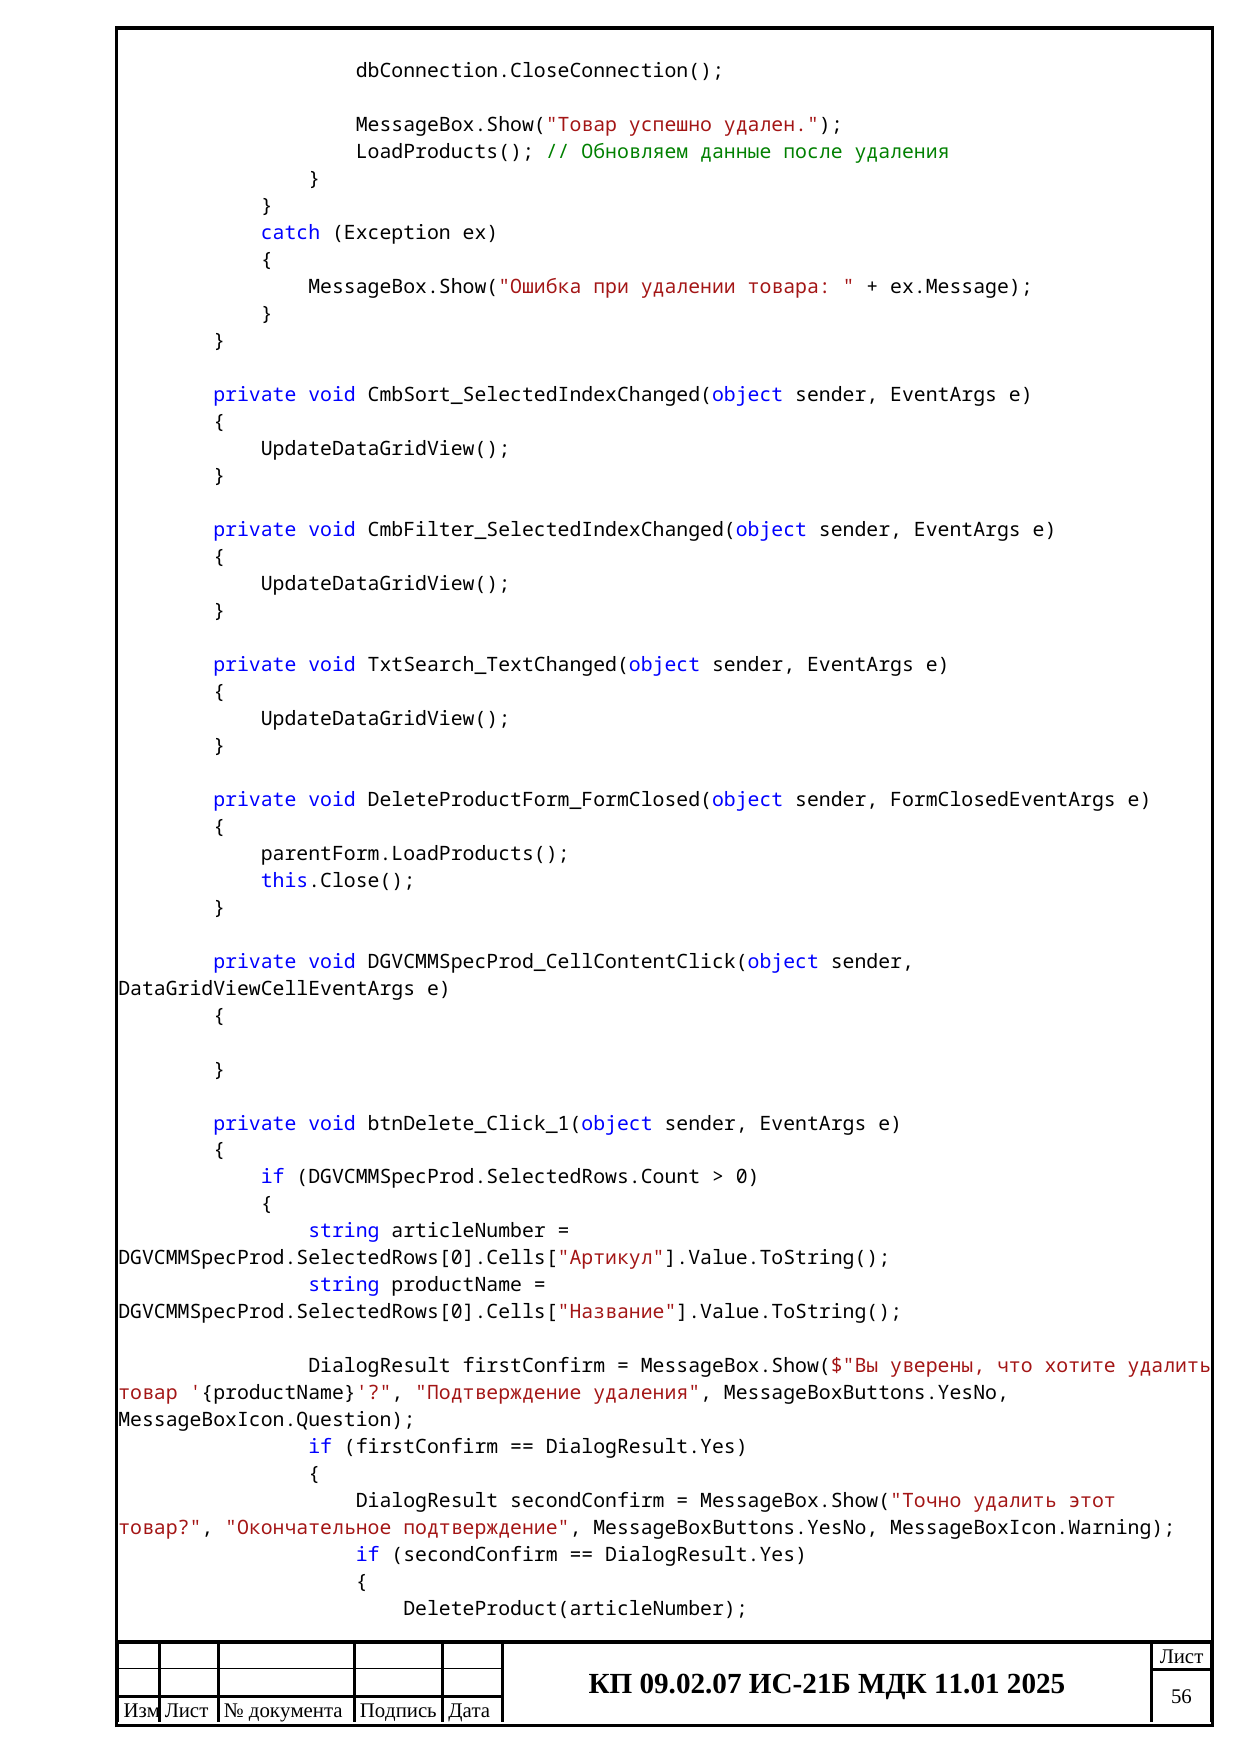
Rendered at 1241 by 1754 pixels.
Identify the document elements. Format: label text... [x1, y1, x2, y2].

text DialogResult firstConfirm = MessageBox.Show($"Вы уверены, что хотите удалить товар '{productName}'?", "Подтверждение удаления", MessageBoxButtons.YesNo, MessageBoxIcon.Question); [118, 1352, 1211, 1432]
text { [118, 1459, 1211, 1486]
text string productName = DGVCMMSpecProd.SelectedRows[0].Cells["Название"].Value.ToString(); [118, 1271, 1211, 1324]
text MessageBox.Show("Товар успешно удален."); [118, 111, 1211, 137]
text UpdateDataGridView(); [118, 569, 1211, 596]
text private void DGVCMMSpecProd_CellContentClick(object sender, DataGridViewCellEventArgs e) [118, 947, 1211, 1001]
text private void DeleteProductForm_FormClosed(object sender, FormClosedEventArgs e) [118, 785, 1211, 812]
text } [118, 461, 1211, 488]
text dbConnection.CloseConnection(); [118, 57, 1211, 83]
text this.Close(); [118, 866, 1211, 893]
text { [118, 1136, 1211, 1163]
text string articleNumber = DGVCMMSpecProd.SelectedRows[0].Cells["Артикул"].Value.ToString(); [118, 1217, 1211, 1271]
text private void CmbFilter_SelectedIndexChanged(object sender, EventArgs e) [118, 515, 1211, 542]
text if (DGVCMMSpecProd.SelectedRows.Count > 0) [118, 1163, 1211, 1190]
text } [118, 326, 1211, 353]
text { [118, 1190, 1211, 1217]
text { [118, 245, 1211, 272]
text LoadProducts(); // Обновляем данные после удаления [118, 137, 1211, 164]
text } [118, 731, 1211, 758]
text { [118, 677, 1211, 704]
text UpdateDataGridView(); [118, 704, 1211, 731]
text { [118, 812, 1211, 839]
text parentForm.LoadProducts(); [118, 839, 1211, 866]
text } [118, 191, 1211, 218]
text if (firstConfirm == DialogResult.Yes) [118, 1432, 1211, 1459]
text { [118, 1567, 1211, 1594]
text if (secondConfirm == DialogResult.Yes) [118, 1540, 1211, 1567]
text private void CmbSort_SelectedIndexChanged(object sender, EventArgs e) [118, 380, 1211, 407]
text } [118, 1055, 1211, 1082]
text { [118, 407, 1211, 434]
text } [118, 893, 1211, 920]
text DialogResult secondConfirm = MessageBox.Show("Точно удалить этот товар?", "Окончательное подтверждение", MessageBoxButtons.YesNo, MessageBoxIcon.Warning); [118, 1486, 1211, 1540]
text { [118, 1001, 1211, 1028]
text } [118, 596, 1211, 623]
text UpdateDataGridView(); [118, 434, 1211, 461]
text private void TxtSearch_TextChanged(object sender, EventArgs e) [118, 650, 1211, 677]
text DeleteProduct(articleNumber); [118, 1594, 1211, 1621]
text catch (Exception ex) [118, 218, 1211, 245]
text } [118, 164, 1211, 191]
text MessageBox.Show("Ошибка при удалении товара: " + ex.Message); [118, 272, 1211, 299]
text } [118, 299, 1211, 326]
text private void btnDelete_Click_1(object sender, EventArgs e) [118, 1109, 1211, 1136]
text { [118, 542, 1211, 569]
